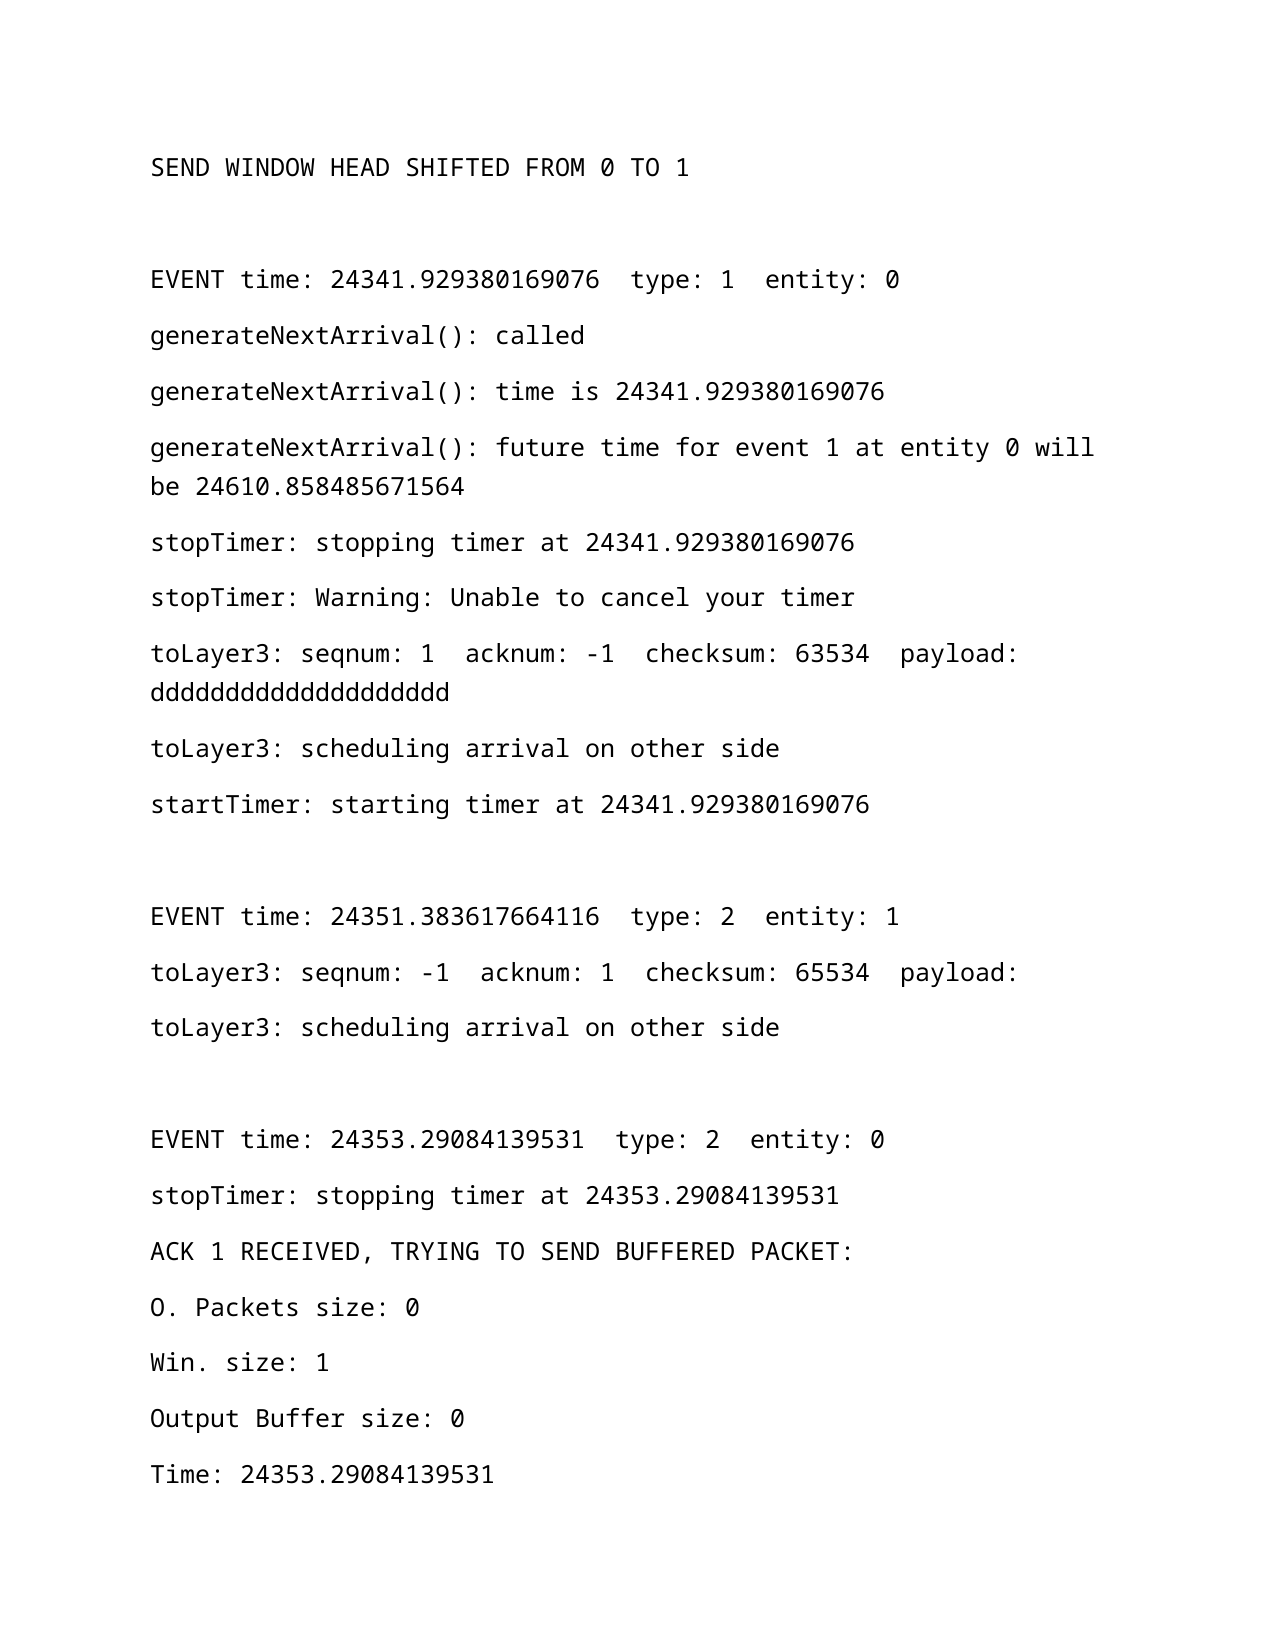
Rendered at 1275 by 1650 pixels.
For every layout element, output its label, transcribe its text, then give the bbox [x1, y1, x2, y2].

text ACK 1 RECEIVED, TRYING TO SEND BUFFERED PACKET: [150, 1233, 1125, 1267]
text stopTimer: stopping timer at 24353.29084139531 [150, 1177, 1125, 1212]
text generateNextArrival(): future time for event 1 at entity 0 will be 24610.858485671564 [150, 429, 1125, 502]
text toLayer3: seqnum: 1 acknum: -1 checksum: 63534 payload: dddddddddddddddddddd [150, 636, 1125, 709]
text Time: 24353.29084139531 [150, 1457, 1125, 1491]
text stopTimer: Warning: Unable to cancel your timer [150, 580, 1125, 614]
text EVENT time: 24353.29084139531 type: 2 entity: 0 [150, 1122, 1125, 1156]
text toLayer3: scheduling arrival on other side [150, 1010, 1125, 1044]
text EVENT time: 24351.383617664116 type: 2 entity: 1 [150, 898, 1125, 932]
text toLayer3: seqnum: -1 acknum: 1 checksum: 65534 payload: [150, 954, 1125, 988]
text toLayer3: scheduling arrival on other side [150, 731, 1125, 765]
text Output Buffer size: 0 [150, 1401, 1125, 1435]
text startTimer: starting timer at 24341.929380169076 [150, 787, 1125, 821]
text O. Packets size: 0 [150, 1289, 1125, 1323]
text EVENT time: 24341.929380169076 type: 1 entity: 0 [150, 262, 1125, 296]
text generateNextArrival(): called [150, 317, 1125, 352]
text SEND WINDOW HEAD SHIFTED FROM 0 TO 1 [150, 150, 1125, 184]
text generateNextArrival(): time is 24341.929380169076 [150, 373, 1125, 407]
text Win. size: 1 [150, 1345, 1125, 1379]
text stopTimer: stopping timer at 24341.929380169076 [150, 524, 1125, 558]
